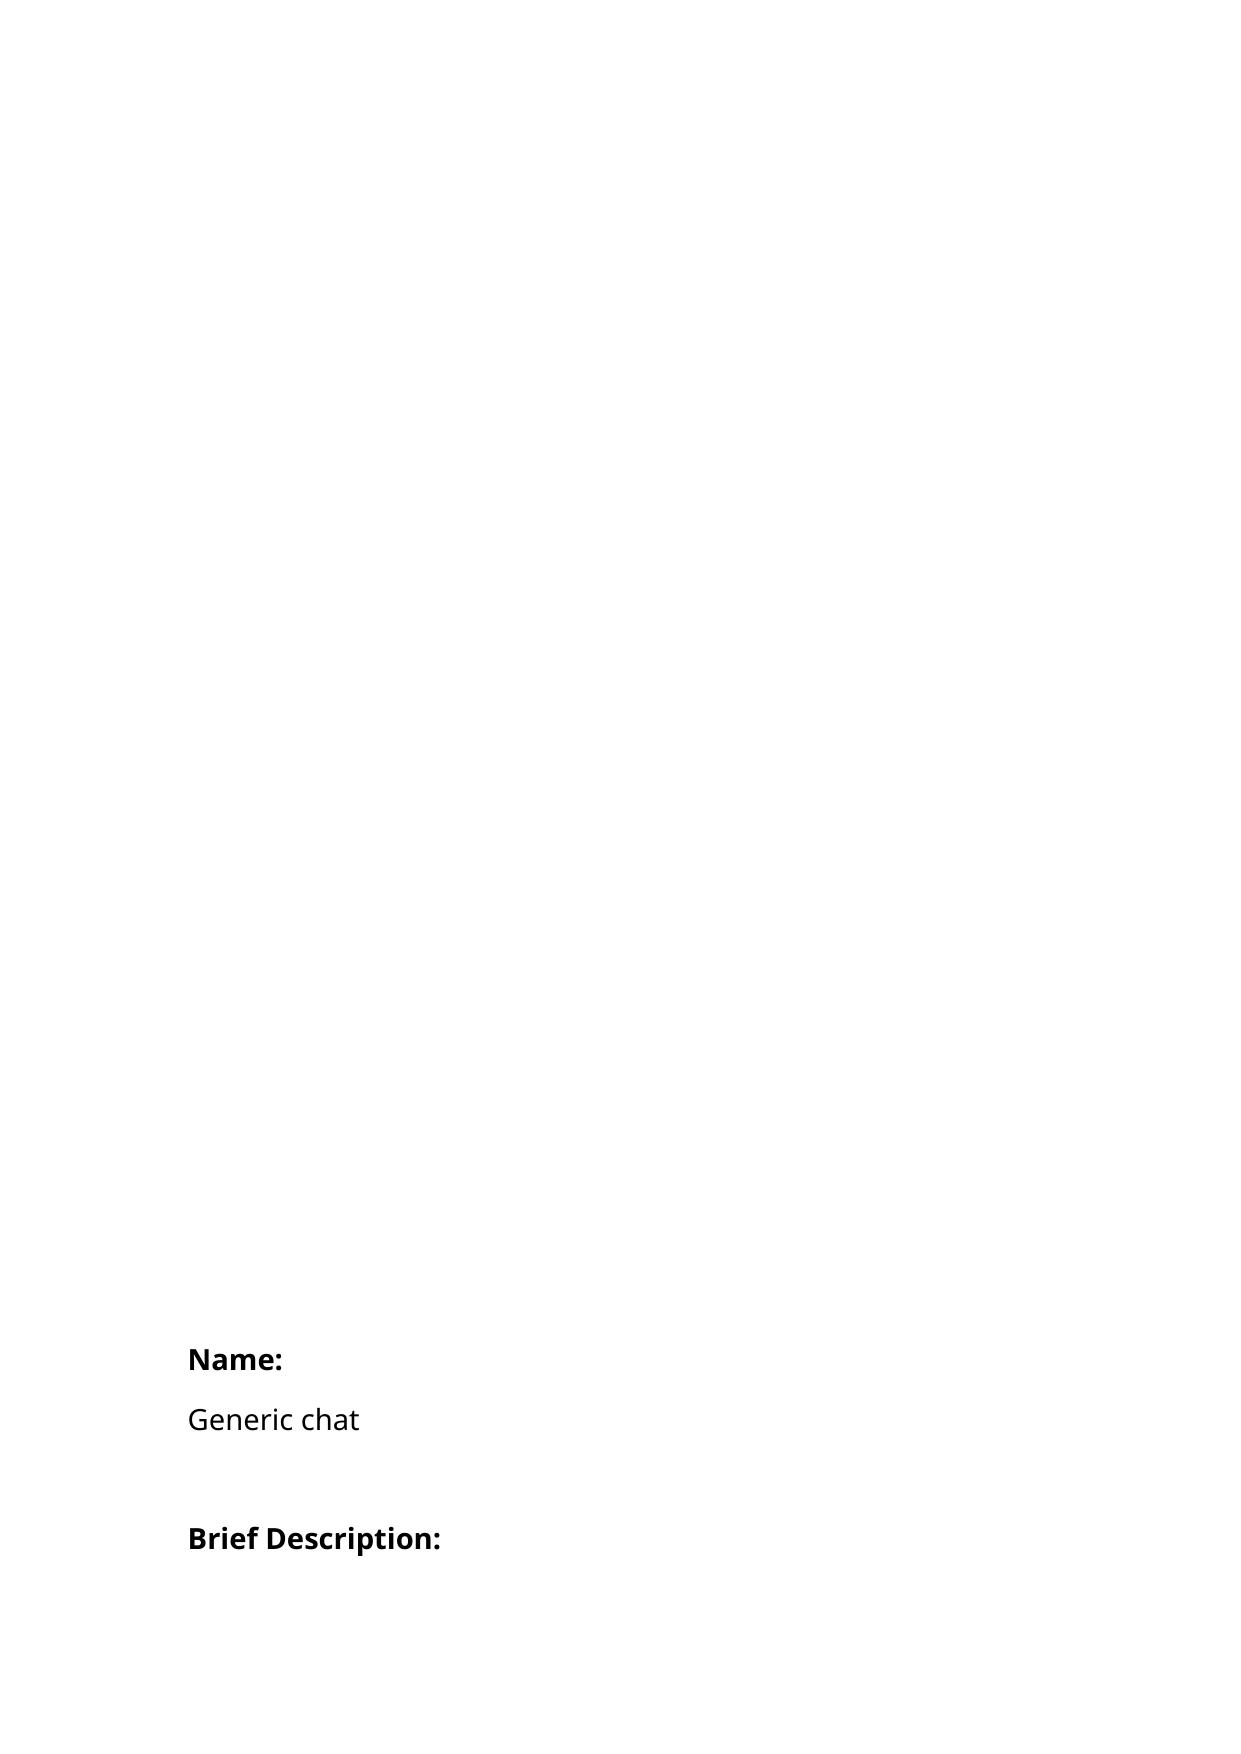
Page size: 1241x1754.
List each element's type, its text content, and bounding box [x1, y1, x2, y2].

text Name: [187, 1339, 1053, 1379]
text Brief Description: [187, 1518, 1053, 1558]
text Generic chat [187, 1399, 1053, 1439]
